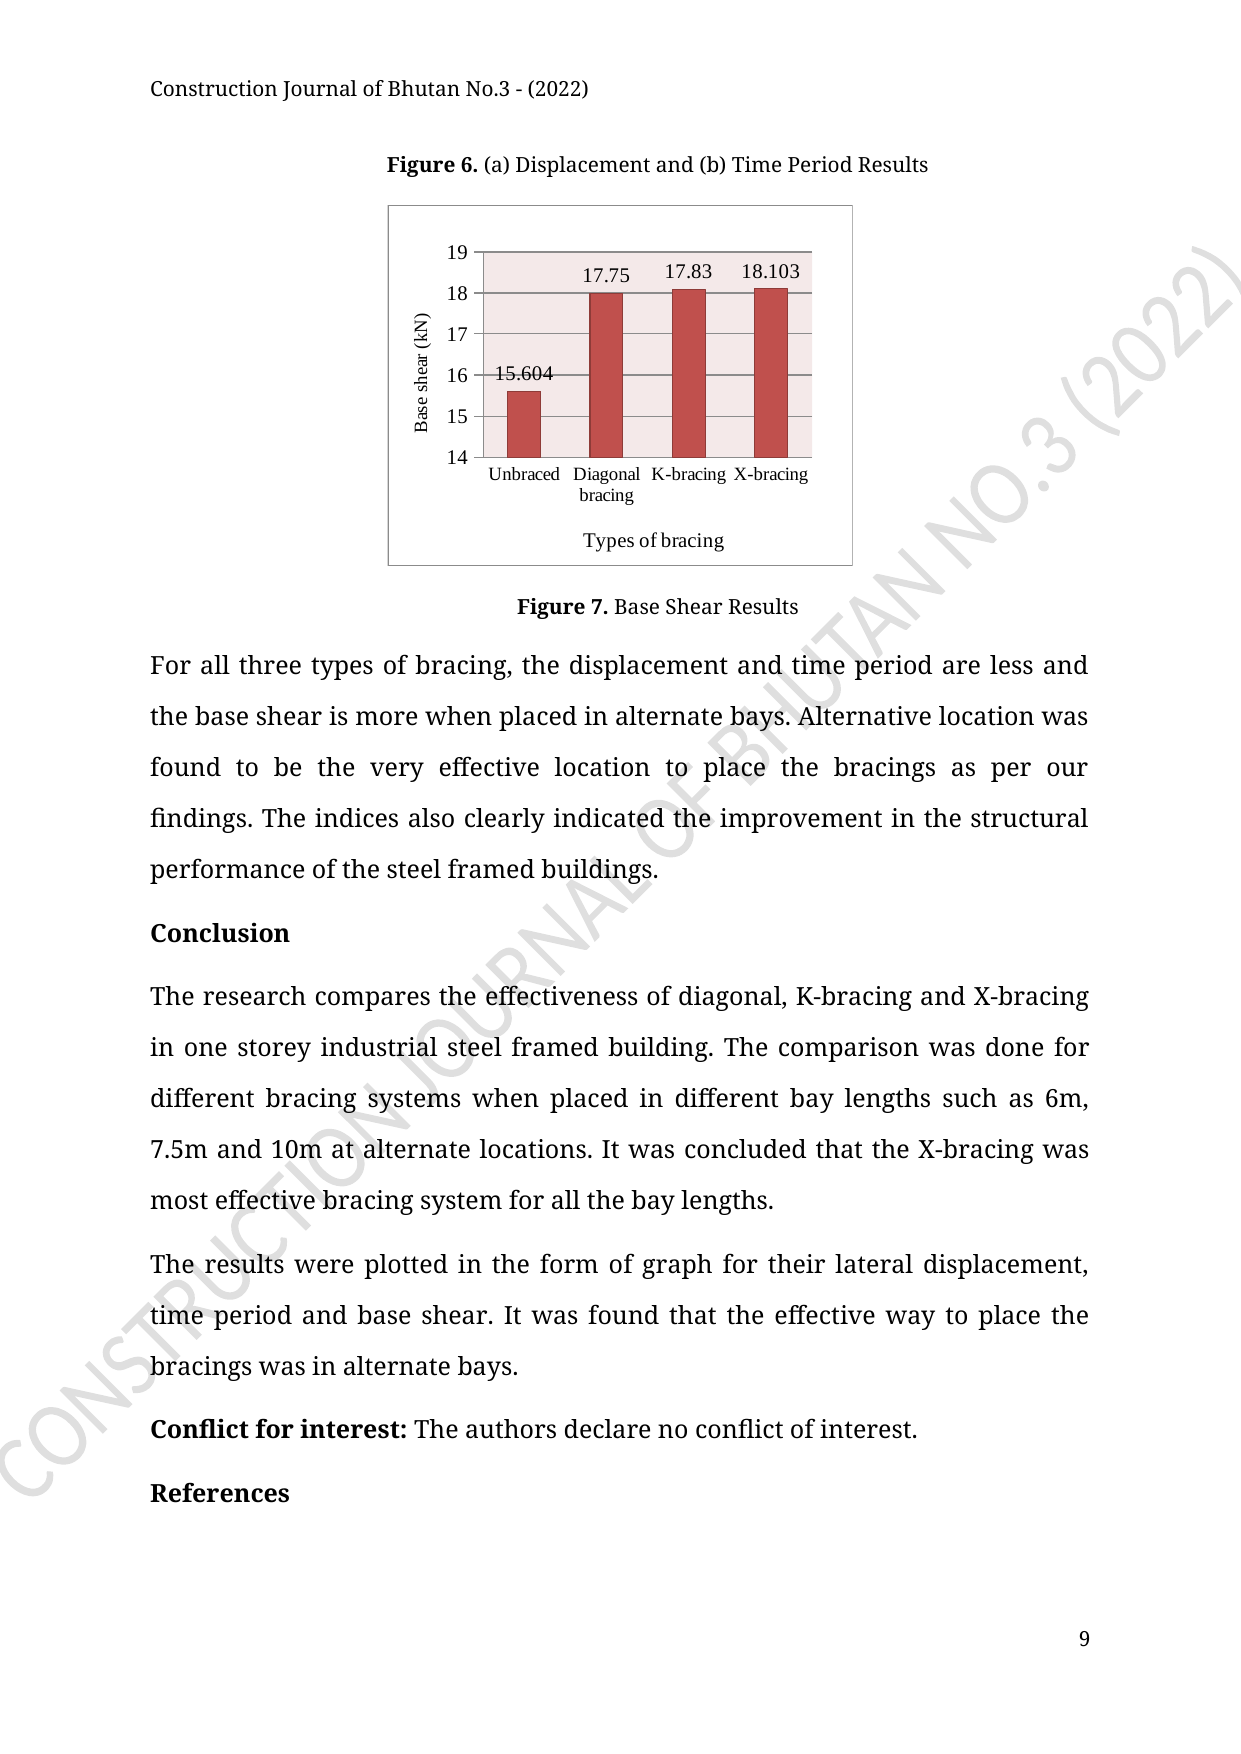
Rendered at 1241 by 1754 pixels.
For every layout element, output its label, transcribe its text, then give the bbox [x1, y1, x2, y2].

text References [150, 1476, 1090, 1510]
text For all three types of bracing, the displacement and time period are less and the base shear is more when placed in alternate bays. Alternative location was found to be the very effective location to place the bracings as per our findings. The indices also clearly indicated the improvement in the structural performance of the steel framed buildings. [150, 648, 1090, 886]
text Conclusion [150, 915, 1090, 949]
text The results were plotted in the form of graph for their lateral displacement, time period and base shear. It was found that the effective way to place the bracings was in alternate bays. [150, 1247, 1090, 1383]
text The research compares the effectiveness of diagonal, K-bracing and X-bracing in one storey industrial steel framed building. The comparison was done for different bracing systems when placed in different bay lengths such as 6m, 7.5m and 10m at alternate locations. It was concluded that the X-bracing was most effective bracing system for all the bay lengths. [150, 979, 1090, 1217]
text Figure 7. Base Shear Results [225, 592, 1090, 621]
text Conflict for interest: The authors declare no conflict of interest. [150, 1412, 1090, 1446]
text Figure 6. (a) Displacement and (b) Time Period Results [225, 150, 1090, 178]
